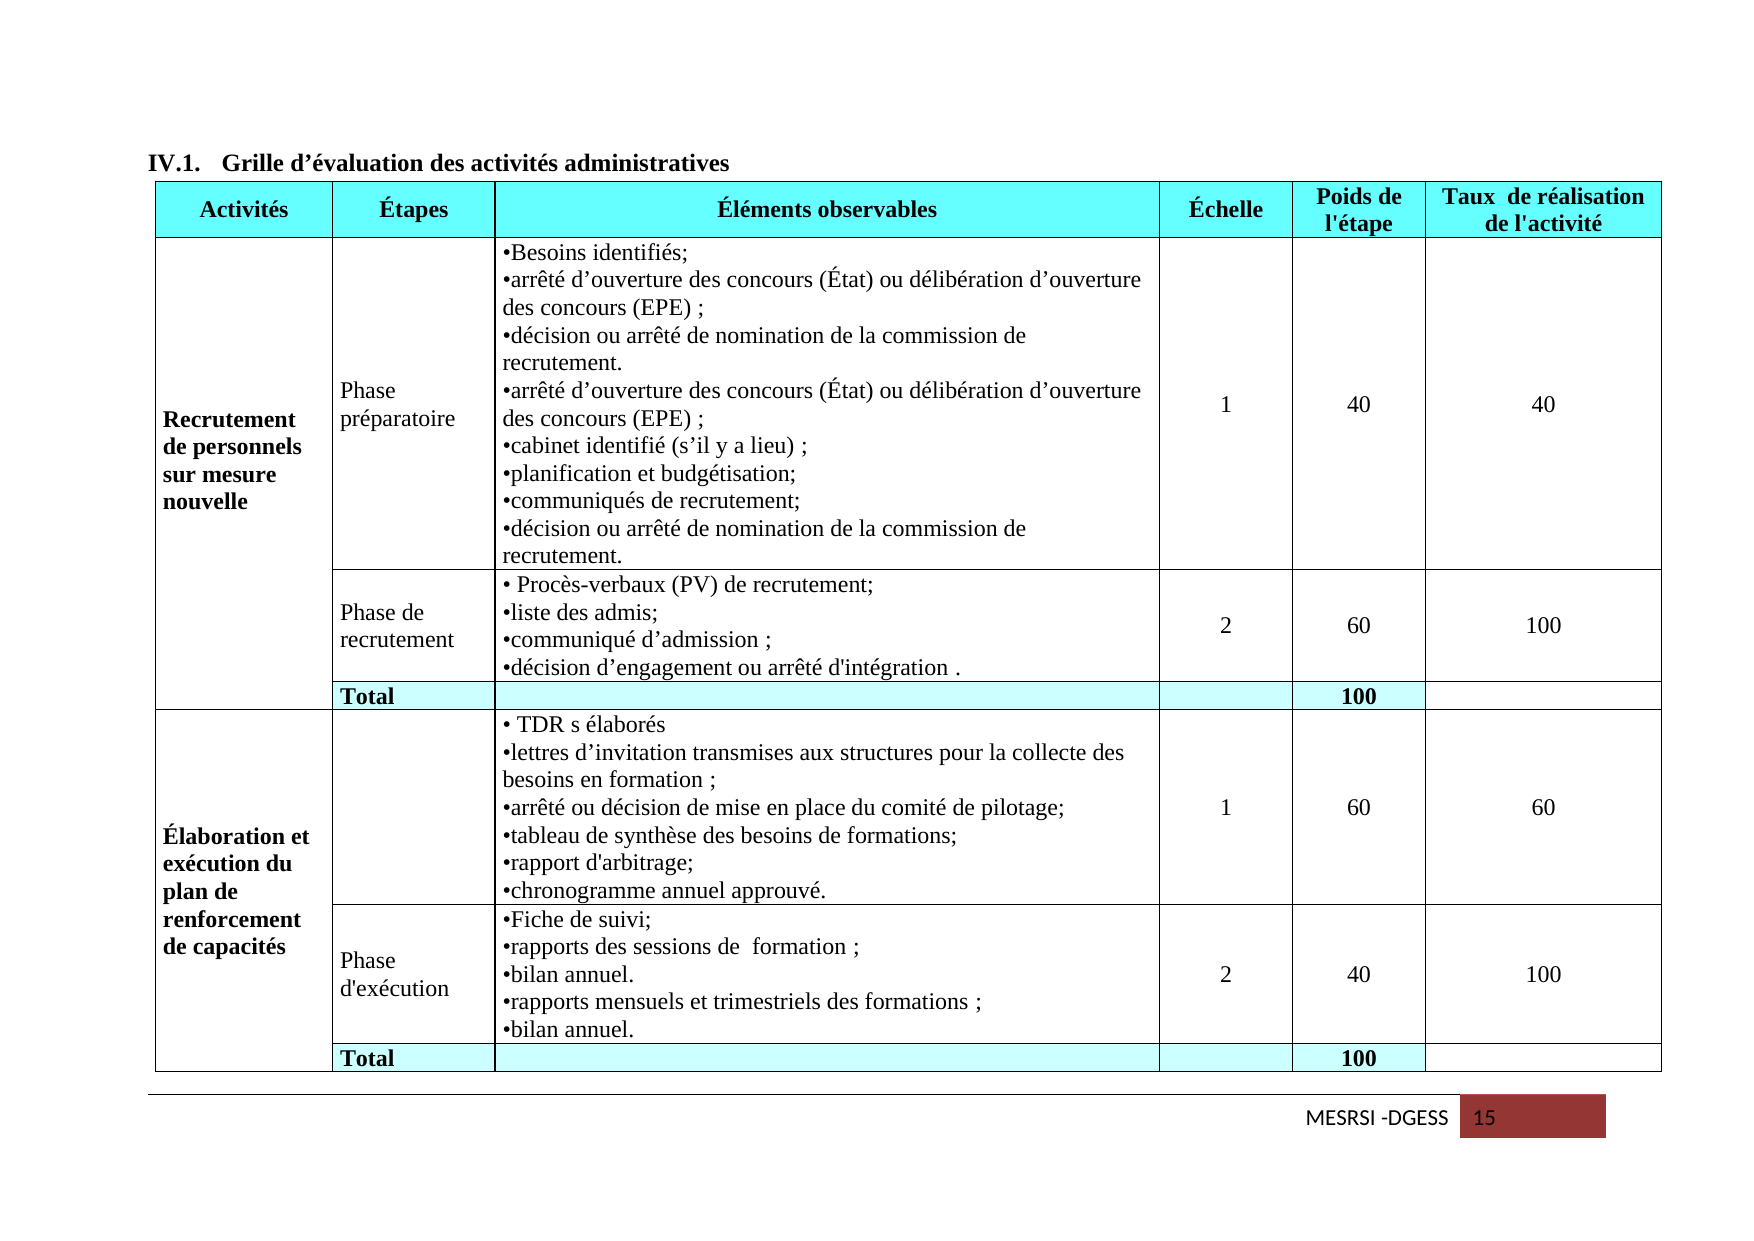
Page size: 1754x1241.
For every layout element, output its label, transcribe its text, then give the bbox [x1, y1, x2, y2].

table_cell 40 [1293, 905, 1425, 1043]
table_cell 100 [1426, 905, 1661, 1043]
table_cell 2 [1160, 905, 1292, 1043]
table_cell [1160, 682, 1292, 709]
table_cell [496, 1044, 1159, 1071]
table_header Étapes [333, 182, 494, 237]
table_cell Phase de recrutement [333, 570, 494, 681]
table_cell 1 [1160, 710, 1292, 903]
table_cell 1 [1160, 238, 1292, 569]
table_cell [496, 682, 1159, 709]
table_cell 60 [1293, 710, 1425, 903]
table_cell 100 [1426, 570, 1661, 681]
table_cell 60 [1426, 710, 1661, 903]
table_cell Recrutement de personnels sur mesure nouvelle [156, 238, 332, 709]
table_header Activités [156, 182, 332, 237]
table_cell 40 [1426, 238, 1661, 569]
table_header Taux de réalisation de l'activité [1426, 182, 1661, 237]
table_header Poids de l'étape [1293, 182, 1425, 237]
table_cell 2 [1160, 570, 1292, 681]
subtitle IV.1. Grille d’évaluation des activités administratives [148, 148, 1606, 176]
table_cell Élaboration et exécution du plan de renforcement de capacités [156, 710, 332, 1071]
table_cell • Procès-verbaux (PV) de recrutement; •liste des admis; •communiqué d’admission ; •décision d’engagement ou arrêté d'intégration . [496, 570, 1159, 681]
table_cell 60 [1293, 570, 1425, 681]
table_cell Total [333, 1044, 494, 1071]
table_cell •Besoins identifiés; •arrêté d’ouverture des concours (État) ou délibération d’ouverture des concours (EPE) ; •décision ou arrêté de nomination de la commission de recrutement. •arrêté d’ouverture des concours (État) ou délibération d’ouverture des concours (EPE) ; •cabinet identifié (s’il y a lieu) ; •planification et budgétisation; •communiqués de recrutement; •décision ou arrêté de nomination de la commission de recrutement. [496, 238, 1159, 569]
table_cell • TDR s élaborés •lettres d’invitation transmises aux structures pour la collecte des besoins en formation ; •arrêté ou décision de mise en place du comité de pilotage; •tableau de synthèse des besoins de formations; •rapport d'arbitrage; •chronogramme annuel approuvé. [496, 710, 1159, 903]
table_cell Phase d'exécution [333, 905, 494, 1043]
table_cell 100 [1293, 1044, 1425, 1071]
table_cell Phase préparatoire [333, 238, 494, 569]
table_cell Total [333, 682, 494, 709]
table_cell 40 [1293, 238, 1425, 569]
table_cell [1160, 1044, 1292, 1071]
table_cell •Fiche de suivi; •rapports des sessions de formation ; •bilan annuel. •rapports mensuels et trimestriels des formations ; •bilan annuel. [496, 905, 1159, 1043]
table_header Éléments observables [496, 182, 1159, 237]
table_cell [333, 710, 494, 903]
table_cell 100 [1293, 682, 1425, 709]
table_cell [1426, 682, 1661, 709]
table_cell [1426, 1044, 1661, 1071]
table_header Échelle [1160, 182, 1292, 237]
